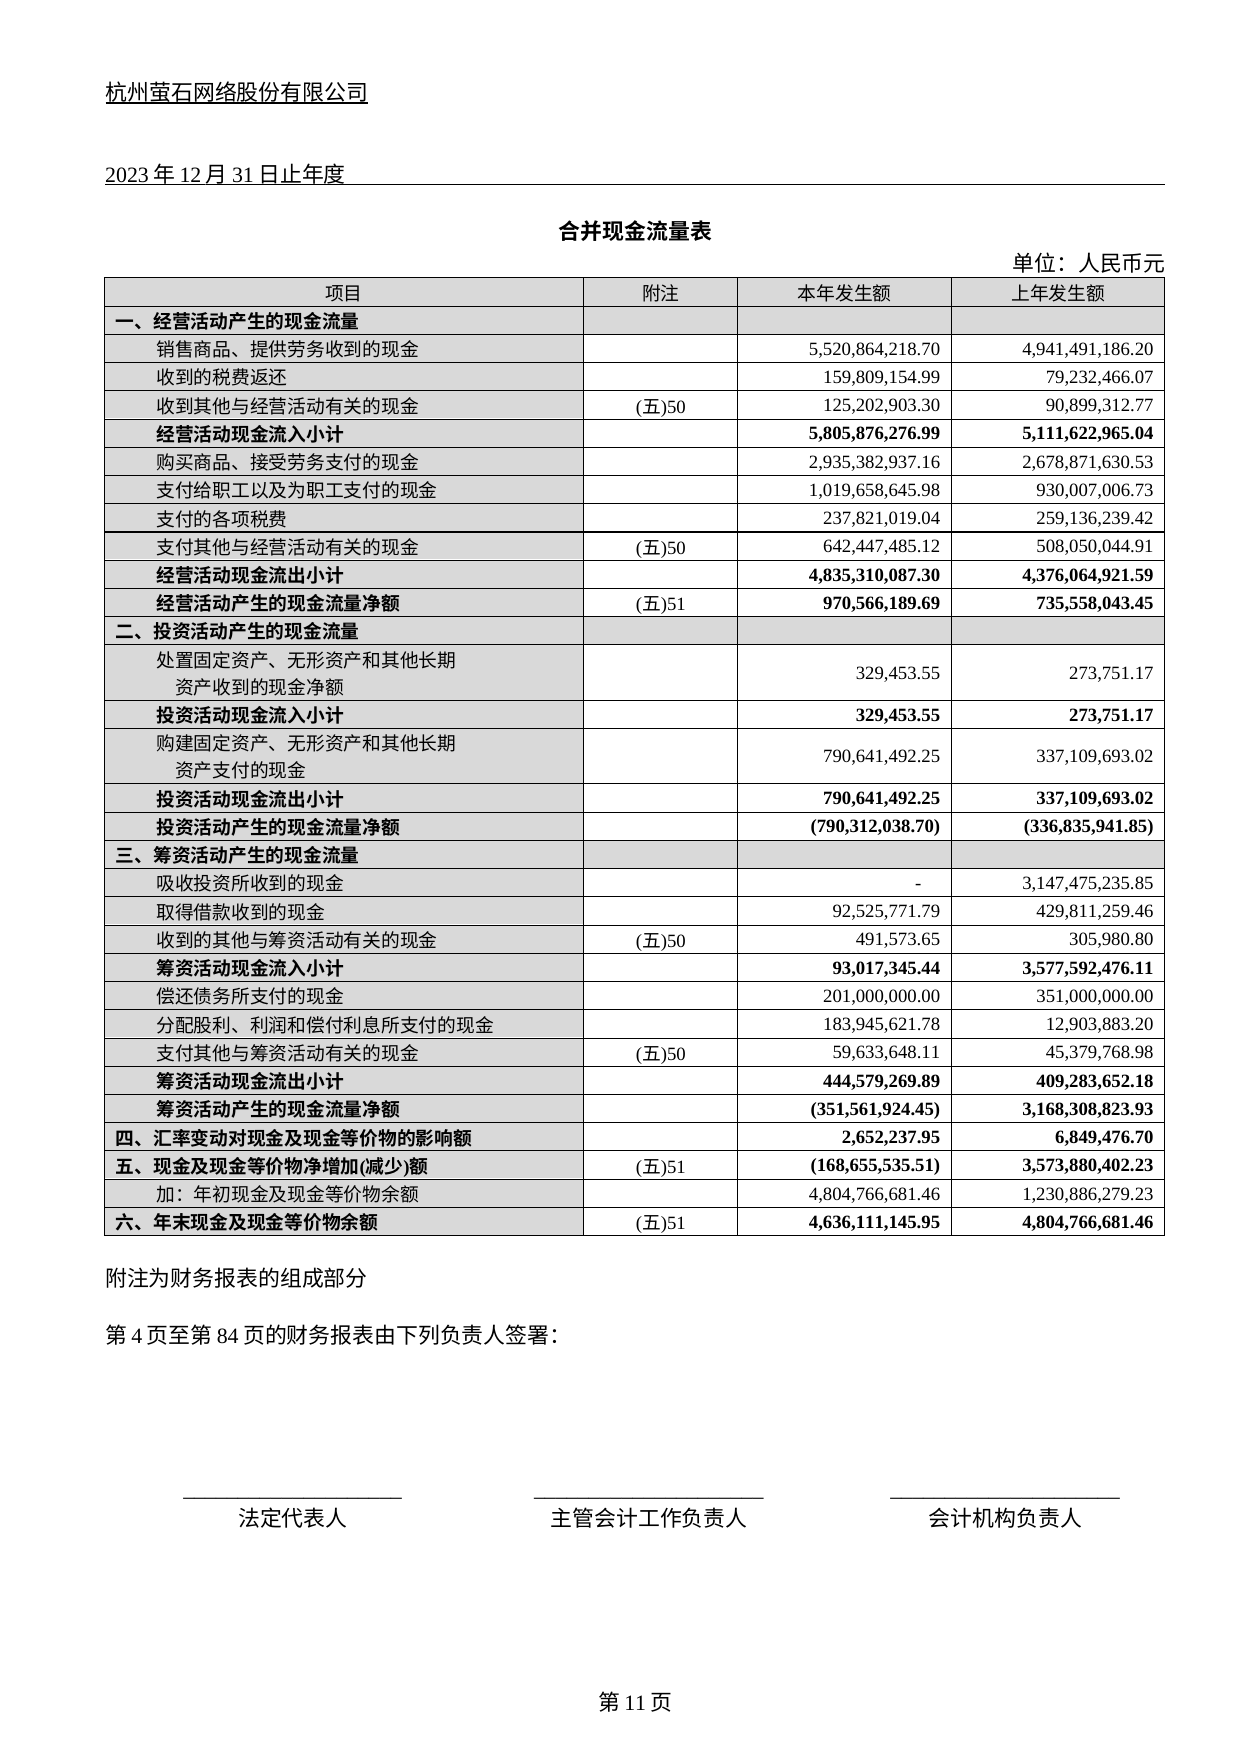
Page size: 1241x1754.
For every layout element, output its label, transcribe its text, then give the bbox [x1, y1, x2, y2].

table_cell 筹资活动现金流出小计 [105, 1067, 583, 1094]
table_cell [584, 982, 737, 1009]
table_cell [584, 701, 737, 728]
table_cell 购建固定资产、无形资产和其他长期 资产支付的现金 [105, 729, 583, 783]
table_cell 吸收投资所收到的现金 [105, 869, 583, 896]
table_cell 735,558,043.45 [952, 589, 1164, 616]
table_cell 59,633,648.11 [738, 1039, 951, 1066]
table_cell 偿还债务所支付的现金 [105, 982, 583, 1009]
text 合并现金流量表 [105, 214, 1165, 246]
table_header 附注 [584, 278, 737, 306]
table_cell 4,376,064,921.59 [952, 561, 1164, 588]
table_cell 429,811,259.46 [952, 897, 1164, 924]
table_cell (五)50 [584, 926, 737, 953]
table_cell 四、汇率变动对现金及现金等价物的影响额 [105, 1123, 583, 1150]
table_cell 5,111,622,965.04 [952, 420, 1164, 447]
table_cell 3,147,475,235.85 [952, 869, 1164, 896]
table_cell [584, 307, 737, 334]
table_cell [584, 1067, 737, 1094]
table_cell [584, 1180, 737, 1207]
table_cell 三、筹资活动产生的现金流量 [105, 841, 583, 868]
table_cell 5,520,864,218.70 [738, 335, 951, 362]
table_cell 筹资活动产生的现金流量净额 [105, 1095, 583, 1122]
table_cell 处置固定资产、无形资产和其他长期 资产收到的现金净额 [105, 645, 583, 700]
table_cell 930,007,006.73 [952, 476, 1164, 503]
table_cell 支付其他与筹资活动有关的现金 [105, 1039, 583, 1066]
table_cell 6,849,476.70 [952, 1123, 1164, 1150]
table_cell 二、投资活动产生的现金流量 [105, 617, 583, 644]
table_header 上年发生额 [952, 278, 1164, 306]
table_cell 支付的各项税费 [105, 504, 583, 531]
table_cell 4,835,310,087.30 [738, 561, 951, 588]
table_cell 491,573.65 [738, 926, 951, 953]
table_cell 六、年末现金及现金等价物余额 [105, 1208, 583, 1235]
table_header 项目 [105, 278, 583, 306]
table_cell 投资活动现金流出小计 [105, 784, 583, 812]
table_cell (五)50 [584, 533, 737, 559]
table_cell [584, 729, 737, 783]
table_cell [584, 504, 737, 531]
table_cell 45,379,768.98 [952, 1039, 1164, 1066]
table_cell [584, 784, 737, 812]
table_cell 购买商品、接受劳务支付的现金 [105, 448, 583, 475]
table_cell 273,751.17 [952, 645, 1164, 700]
table_cell 5,805,876,276.99 [738, 420, 951, 447]
table_cell 4,636,111,145.95 [738, 1208, 951, 1235]
table_cell [738, 841, 951, 868]
text 单位：人民币元 [105, 246, 1165, 277]
table_cell 444,579,269.89 [738, 1067, 951, 1094]
table_cell 取得借款收到的现金 [105, 897, 583, 924]
table_cell 2,652,237.95 [738, 1123, 951, 1150]
table_cell 329,453.55 [738, 645, 951, 700]
table_cell (790,312,038.70) [738, 813, 951, 840]
table_cell 1,230,886,279.23 [952, 1180, 1164, 1207]
table_cell [584, 645, 737, 700]
table_cell 201,000,000.00 [738, 982, 951, 1009]
table_cell 3,577,592,476.11 [952, 954, 1164, 981]
table_cell 92,525,771.79 [738, 897, 951, 924]
table_cell 收到的其他与筹资活动有关的现金 [105, 926, 583, 953]
table_cell [584, 617, 737, 644]
table_cell 4,941,491,186.20 [952, 335, 1164, 362]
table_cell [952, 841, 1164, 868]
table_cell (五)51 [584, 1208, 737, 1235]
table_cell 五、现金及现金等价物净增加(减少)额 [105, 1151, 583, 1178]
table_cell [584, 420, 737, 447]
table_cell (五)50 [584, 391, 737, 418]
table_cell [584, 1010, 737, 1037]
text 第4页至第84页的财务报表由下列负责人签署： [105, 1318, 1165, 1350]
table_cell (五)50 [584, 1039, 737, 1066]
table_cell 支付其他与经营活动有关的现金 [105, 533, 583, 559]
table_cell 3,573,880,402.23 [952, 1151, 1164, 1178]
table_cell 经营活动现金流入小计 [105, 420, 583, 447]
table_cell [584, 869, 737, 896]
table_cell 分配股利、利润和偿付利息所支付的现金 [105, 1010, 583, 1037]
table_cell [584, 813, 737, 840]
text ____________________ _____________________ _____________________ [105, 1476, 1165, 1501]
table_cell 337,109,693.02 [952, 729, 1164, 783]
table_cell [584, 363, 737, 390]
table_cell 加：年初现金及现金等价物余额 [105, 1180, 583, 1207]
table_cell 12,903,883.20 [952, 1010, 1164, 1037]
table_cell 投资活动产生的现金流量净额 [105, 813, 583, 840]
table_cell [952, 617, 1164, 644]
table_cell 1,019,658,645.98 [738, 476, 951, 503]
table_cell 508,050,044.91 [952, 533, 1164, 559]
table_cell 273,751.17 [952, 701, 1164, 728]
table_cell 409,283,652.18 [952, 1067, 1164, 1094]
table_cell - [738, 869, 951, 896]
table_cell 投资活动现金流入小计 [105, 701, 583, 728]
table_cell [584, 476, 737, 503]
table_cell 经营活动产生的现金流量净额 [105, 589, 583, 616]
table_cell (168,655,535.51) [738, 1151, 951, 1178]
table_cell 125,202,903.30 [738, 391, 951, 418]
table_cell (336,835,941.85) [952, 813, 1164, 840]
table_cell 收到其他与经营活动有关的现金 [105, 391, 583, 418]
text 附注为财务报表的组成部分 [105, 1261, 1165, 1293]
table_cell (351,561,924.45) [738, 1095, 951, 1122]
table_cell 790,641,492.25 [738, 784, 951, 812]
table_cell [584, 1123, 737, 1150]
table_cell 329,453.55 [738, 701, 951, 728]
table_cell [738, 307, 951, 334]
table_cell (五)51 [584, 1151, 737, 1178]
table_cell [738, 617, 951, 644]
table_cell 2,935,382,937.16 [738, 448, 951, 475]
table_cell 642,447,485.12 [738, 533, 951, 559]
table_cell 305,980.80 [952, 926, 1164, 953]
table_cell 2,678,871,630.53 [952, 448, 1164, 475]
table_cell 收到的税费返还 [105, 363, 583, 390]
table_cell [584, 897, 737, 924]
table_cell [952, 307, 1164, 334]
table_cell [584, 1095, 737, 1122]
table_cell [584, 954, 737, 981]
table_cell 351,000,000.00 [952, 982, 1164, 1009]
table_cell 4,804,766,681.46 [952, 1208, 1164, 1235]
table_cell 93,017,345.44 [738, 954, 951, 981]
table_cell 183,945,621.78 [738, 1010, 951, 1037]
text 2023年12月31日止年度 [105, 157, 1165, 184]
table_cell 筹资活动现金流入小计 [105, 954, 583, 981]
table_cell 337,109,693.02 [952, 784, 1164, 812]
table_cell 159,809,154.99 [738, 363, 951, 390]
table_cell 销售商品、提供劳务收到的现金 [105, 335, 583, 362]
table_cell 经营活动现金流出小计 [105, 561, 583, 588]
table_cell 一、经营活动产生的现金流量 [105, 307, 583, 334]
text 法定代表人 主管会计工作负责人 会计机构负责人 [105, 1501, 1165, 1533]
table_cell 970,566,189.69 [738, 589, 951, 616]
table_cell [584, 561, 737, 588]
table_cell 4,804,766,681.46 [738, 1180, 951, 1207]
table_cell 790,641,492.25 [738, 729, 951, 783]
table_cell 支付给职工以及为职工支付的现金 [105, 476, 583, 503]
table_cell 237,821,019.04 [738, 504, 951, 531]
table_cell [584, 335, 737, 362]
table_header 本年发生额 [738, 278, 951, 306]
table_cell (五)51 [584, 589, 737, 616]
table_cell [584, 841, 737, 868]
table_cell 259,136,239.42 [952, 504, 1164, 531]
table_cell 79,232,466.07 [952, 363, 1164, 390]
table_cell 3,168,308,823.93 [952, 1095, 1164, 1122]
table_cell 90,899,312.77 [952, 391, 1164, 418]
table_cell [584, 448, 737, 475]
